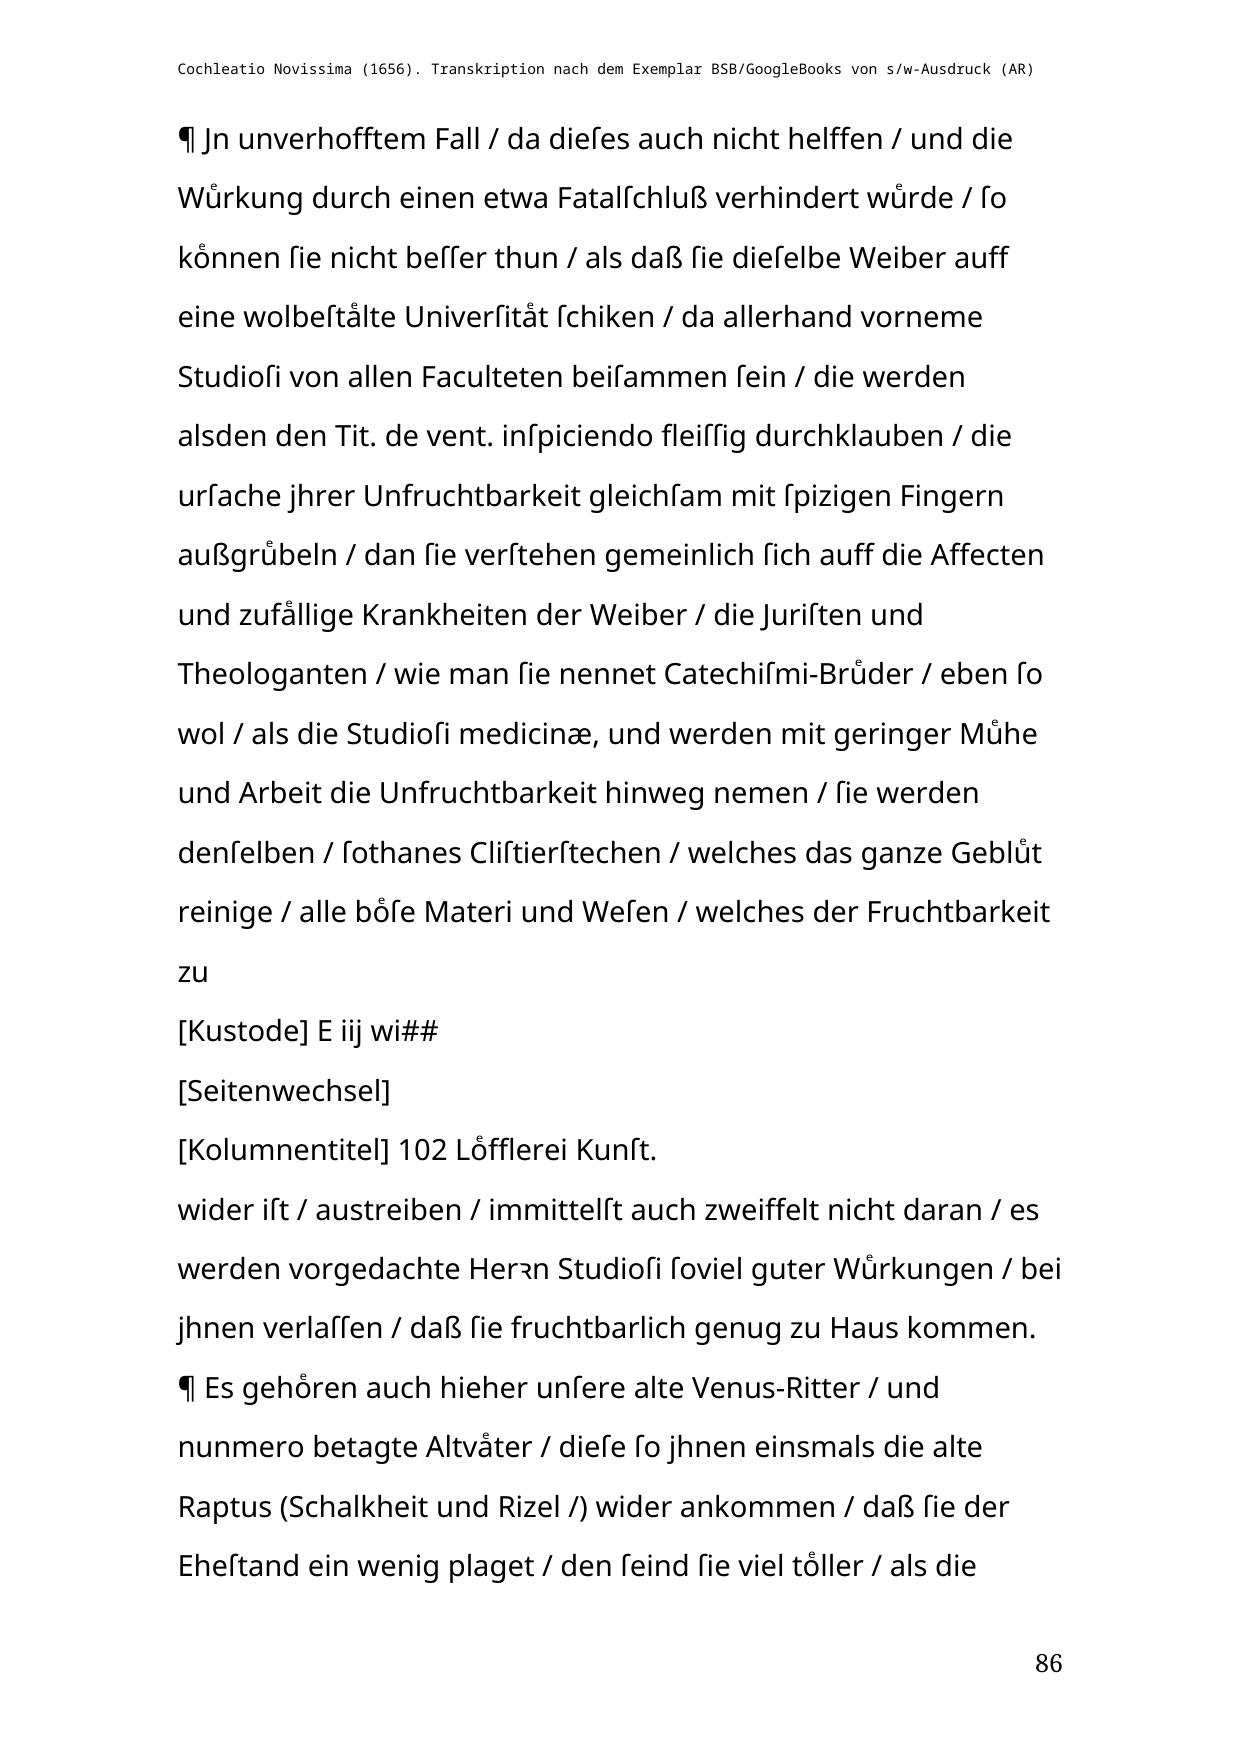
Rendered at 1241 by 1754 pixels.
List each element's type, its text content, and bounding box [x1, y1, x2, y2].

text [Kolumnentitel] 102 Loͤfflerei Kunſt. [177, 1129, 1063, 1169]
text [177, 1367, 1063, 1585]
text ¶ Jn unverhofftem Fall / da dieſes auch nicht helffen / und die Wuͤrkung durch einen etwa Fatalſchluß verhindert wuͤrde / ſo koͤnnen ſie nicht beſſer thun / als daß ſie dieſelbe Weiber auff eine wolbeſtaͤlte Univerſitaͤt ſchiken / da allerhand vorneme Studioſi von allen Faculteten beiſammen ſein / die werden alsden den Tit. de vent. inſpiciendo fleiſſig durchklauben / die urſache jhrer Unfruchtbarkeit gleichſam mit ſpizigen Fingern außgruͤbeln / dan ſie verſtehen gemeinlich ſich auff die Affecten und zufaͤllige Krankheiten der Weiber / die Juriſten und Theologanten / wie man ſie nennet Catechiſmi-Bruͤder / eben ſo wol / als die Studioſi medicinæ, und werden mit geringer Muͤhe und Arbeit die Unfruchtbarkeit hinweg nemen / ſie werden denſelben / ſothanes Cliſtierſtechen / welches das ganze Gebluͤt reinige / alle boͤſe Materi und Weſen / welches der Fruchtbarkeit zu [177, 118, 1063, 991]
text wider iſt / austreiben / immittelſt auch zweiffelt nicht daran / es werden vorgedachte Herꝛn Studioſi ſoviel guter Wuͤrkungen / bei jhnen verlaſſen / daß ſie fruchtbarlich genug zu Haus kommen. [177, 1189, 1063, 1347]
text [Seitenwechsel] [177, 1070, 1063, 1109]
text [Kustode] E iij wi## [177, 1010, 1063, 1050]
